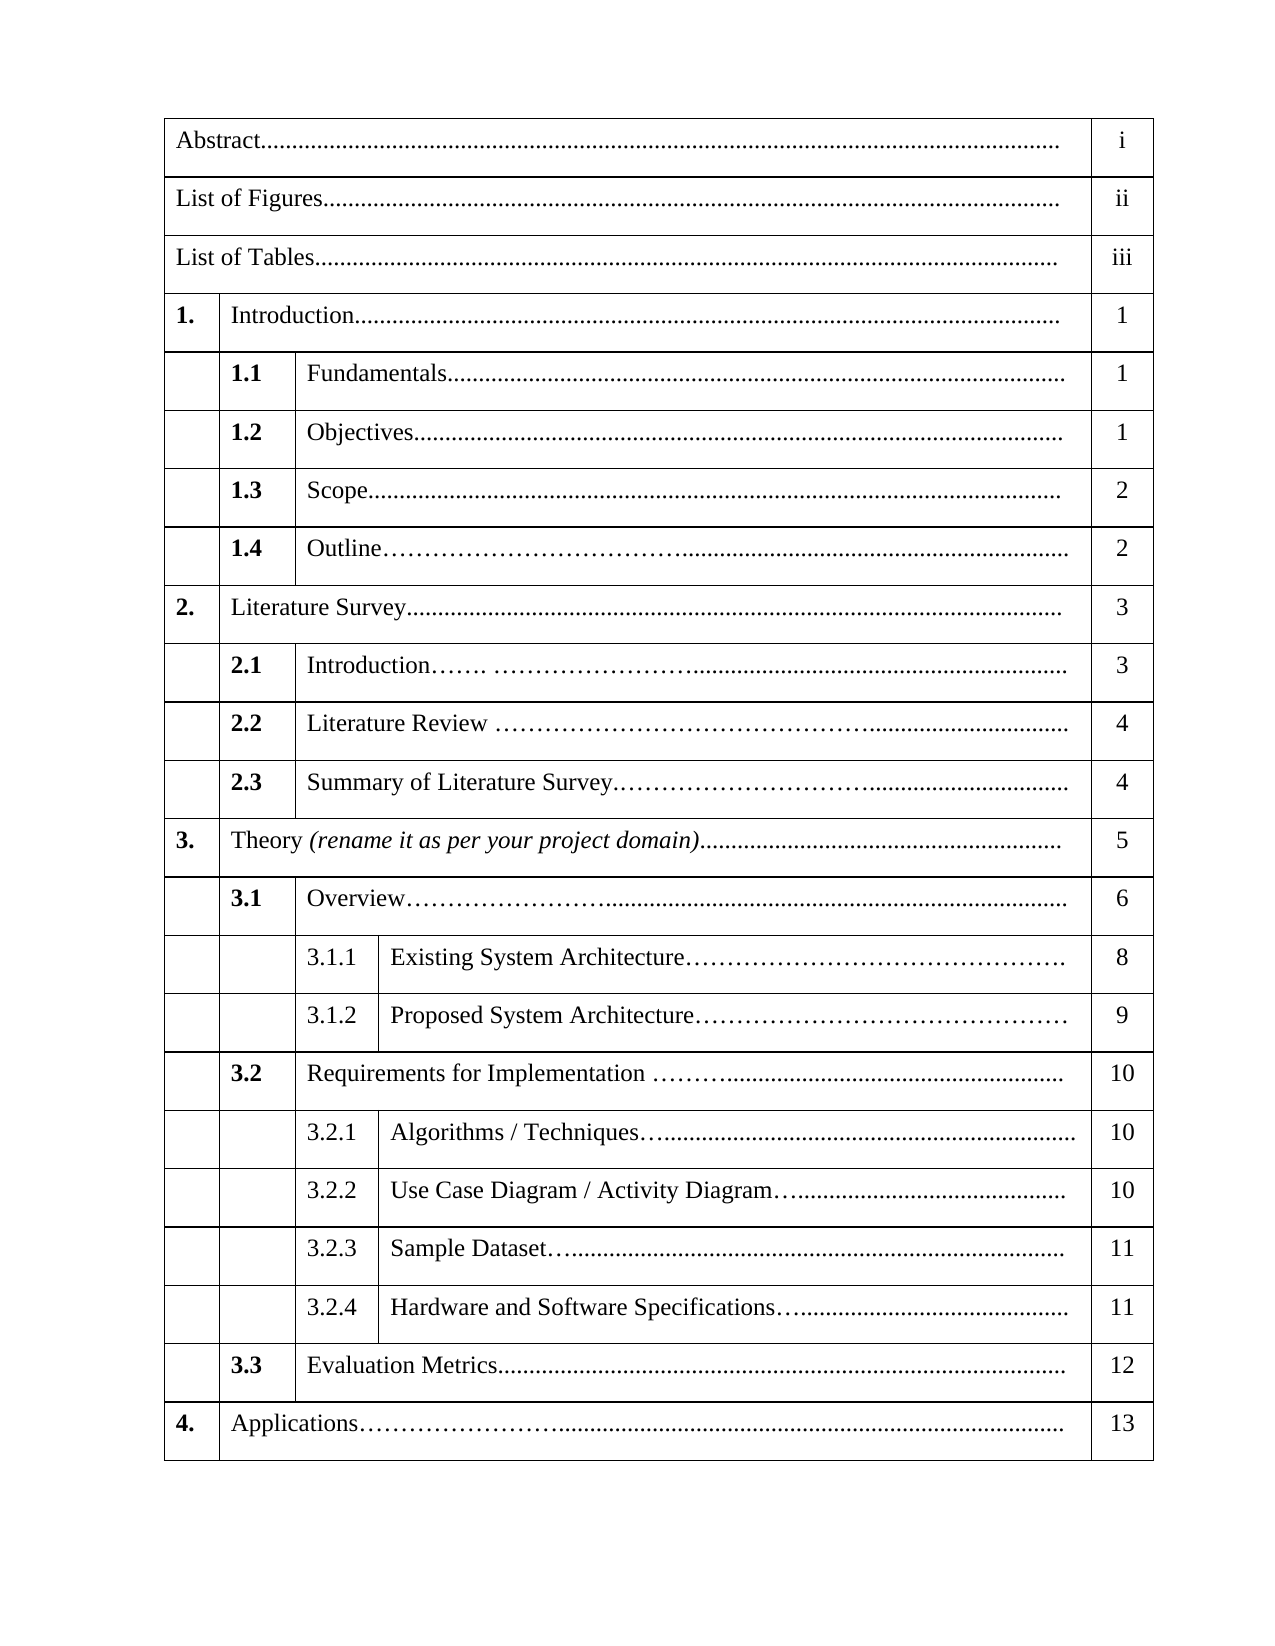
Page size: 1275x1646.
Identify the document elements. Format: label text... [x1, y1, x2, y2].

table_cell 5 [1092, 819, 1153, 876]
table_cell Literature Review ………………………………………................................ [296, 703, 1091, 760]
table_cell Requirements for Implementation ………...................................................... [296, 1053, 1091, 1110]
table_cell Evaluation Metrics........................................................................................... [296, 1344, 1091, 1401]
table_cell 3.1.1 [296, 936, 378, 993]
table_cell 13 [1092, 1403, 1153, 1460]
table_cell Theory (rename it as per your project domain).......................................................... [220, 819, 1091, 876]
table_cell 1 [1092, 294, 1153, 351]
table_cell 12 [1092, 1344, 1153, 1401]
table_cell 1. [165, 294, 219, 351]
table_cell 6 [1092, 878, 1153, 935]
table_cell 4 [1092, 761, 1153, 818]
table_cell Scope............................................................................................................... [296, 469, 1091, 526]
table_cell 1.4 [220, 528, 295, 585]
table_cell 1 [1092, 353, 1153, 410]
table_cell 2 [1092, 528, 1153, 585]
table_cell Outline……………………………….............................................................. [296, 528, 1091, 585]
table_cell 4. [165, 1403, 219, 1460]
table_cell Fundamentals................................................................................................... [296, 353, 1091, 410]
table_cell 3.2.4 [296, 1286, 378, 1343]
table_cell 3.1 [220, 878, 295, 935]
table_cell [220, 1228, 295, 1285]
table_cell 1 [1092, 411, 1153, 468]
table_cell 11 [1092, 1228, 1153, 1285]
table_cell Summary of Literature Survey.…………………………................................ [296, 761, 1091, 818]
table_cell 3.2.3 [296, 1228, 378, 1285]
table_cell Introduction……. ……………………............................................................ [296, 644, 1091, 701]
table_cell 10 [1092, 1053, 1153, 1110]
table_cell 3.2.2 [296, 1169, 378, 1226]
table_cell List of Tables....................................................................................................................... [165, 236, 1091, 293]
table_cell [165, 1169, 219, 1226]
table_cell Existing System Architecture………………………………………. [379, 936, 1091, 993]
table_cell 2.3 [220, 761, 295, 818]
table_header Abstract................................................................................................................................ [165, 119, 1091, 176]
table_cell [220, 994, 295, 1051]
table_header i [1092, 119, 1153, 176]
table_cell 3.2 [220, 1053, 295, 1110]
table_cell [165, 1344, 219, 1401]
table_cell Literature Survey......................................................................................................... [220, 586, 1091, 643]
table_cell [165, 761, 219, 818]
table_cell [165, 411, 219, 468]
table_cell 11 [1092, 1286, 1153, 1343]
table_cell Applications……………………................................................................................. [220, 1403, 1091, 1460]
table_cell [220, 1111, 295, 1168]
table_cell Hardware and Software Specifications…........................................... [379, 1286, 1091, 1343]
table_cell 1.3 [220, 469, 295, 526]
table_cell [220, 936, 295, 993]
table_cell 3. [165, 819, 219, 876]
table_cell iii [1092, 236, 1153, 293]
table_cell [165, 878, 219, 935]
table_cell 3 [1092, 586, 1153, 643]
table_cell ii [1092, 178, 1153, 235]
table_cell 10 [1092, 1111, 1153, 1168]
table_cell 8 [1092, 936, 1153, 993]
table_cell 3.3 [220, 1344, 295, 1401]
table_cell 4 [1092, 703, 1153, 760]
table_cell 3.1.2 [296, 994, 378, 1051]
table_cell Proposed System Architecture……………………………………… [379, 994, 1091, 1051]
table_cell [165, 1286, 219, 1343]
table_cell Use Case Diagram / Activity Diagram…........................................... [379, 1169, 1091, 1226]
table_cell [165, 1228, 219, 1285]
table_cell 2. [165, 586, 219, 643]
table_cell 3 [1092, 644, 1153, 701]
table_cell Algorithms / Techniques….................................................................. [379, 1111, 1091, 1168]
table_cell 2.1 [220, 644, 295, 701]
table_cell [165, 936, 219, 993]
table_cell Objectives........................................................................................................ [296, 411, 1091, 468]
table_cell 2 [1092, 469, 1153, 526]
table_cell [220, 1286, 295, 1343]
table_cell [220, 1169, 295, 1226]
table_cell 1.2 [220, 411, 295, 468]
table_cell [165, 353, 219, 410]
table_cell List of Figures...................................................................................................................... [165, 178, 1091, 235]
table_cell Overview…………………….......................................................................... [296, 878, 1091, 935]
table_cell [165, 1053, 219, 1110]
table_cell Sample Dataset…............................................................................... [379, 1228, 1091, 1285]
table_cell [165, 644, 219, 701]
table_cell 2.2 [220, 703, 295, 760]
table_cell 3.2.1 [296, 1111, 378, 1168]
table_cell 1.1 [220, 353, 295, 410]
table_cell [165, 994, 219, 1051]
table_cell Introduction................................................................................................................. [220, 294, 1091, 351]
table_cell [165, 469, 219, 526]
table_cell [165, 1111, 219, 1168]
table_cell [165, 528, 219, 585]
table_cell [165, 703, 219, 760]
table_cell 10 [1092, 1169, 1153, 1226]
table_cell 9 [1092, 994, 1153, 1051]
